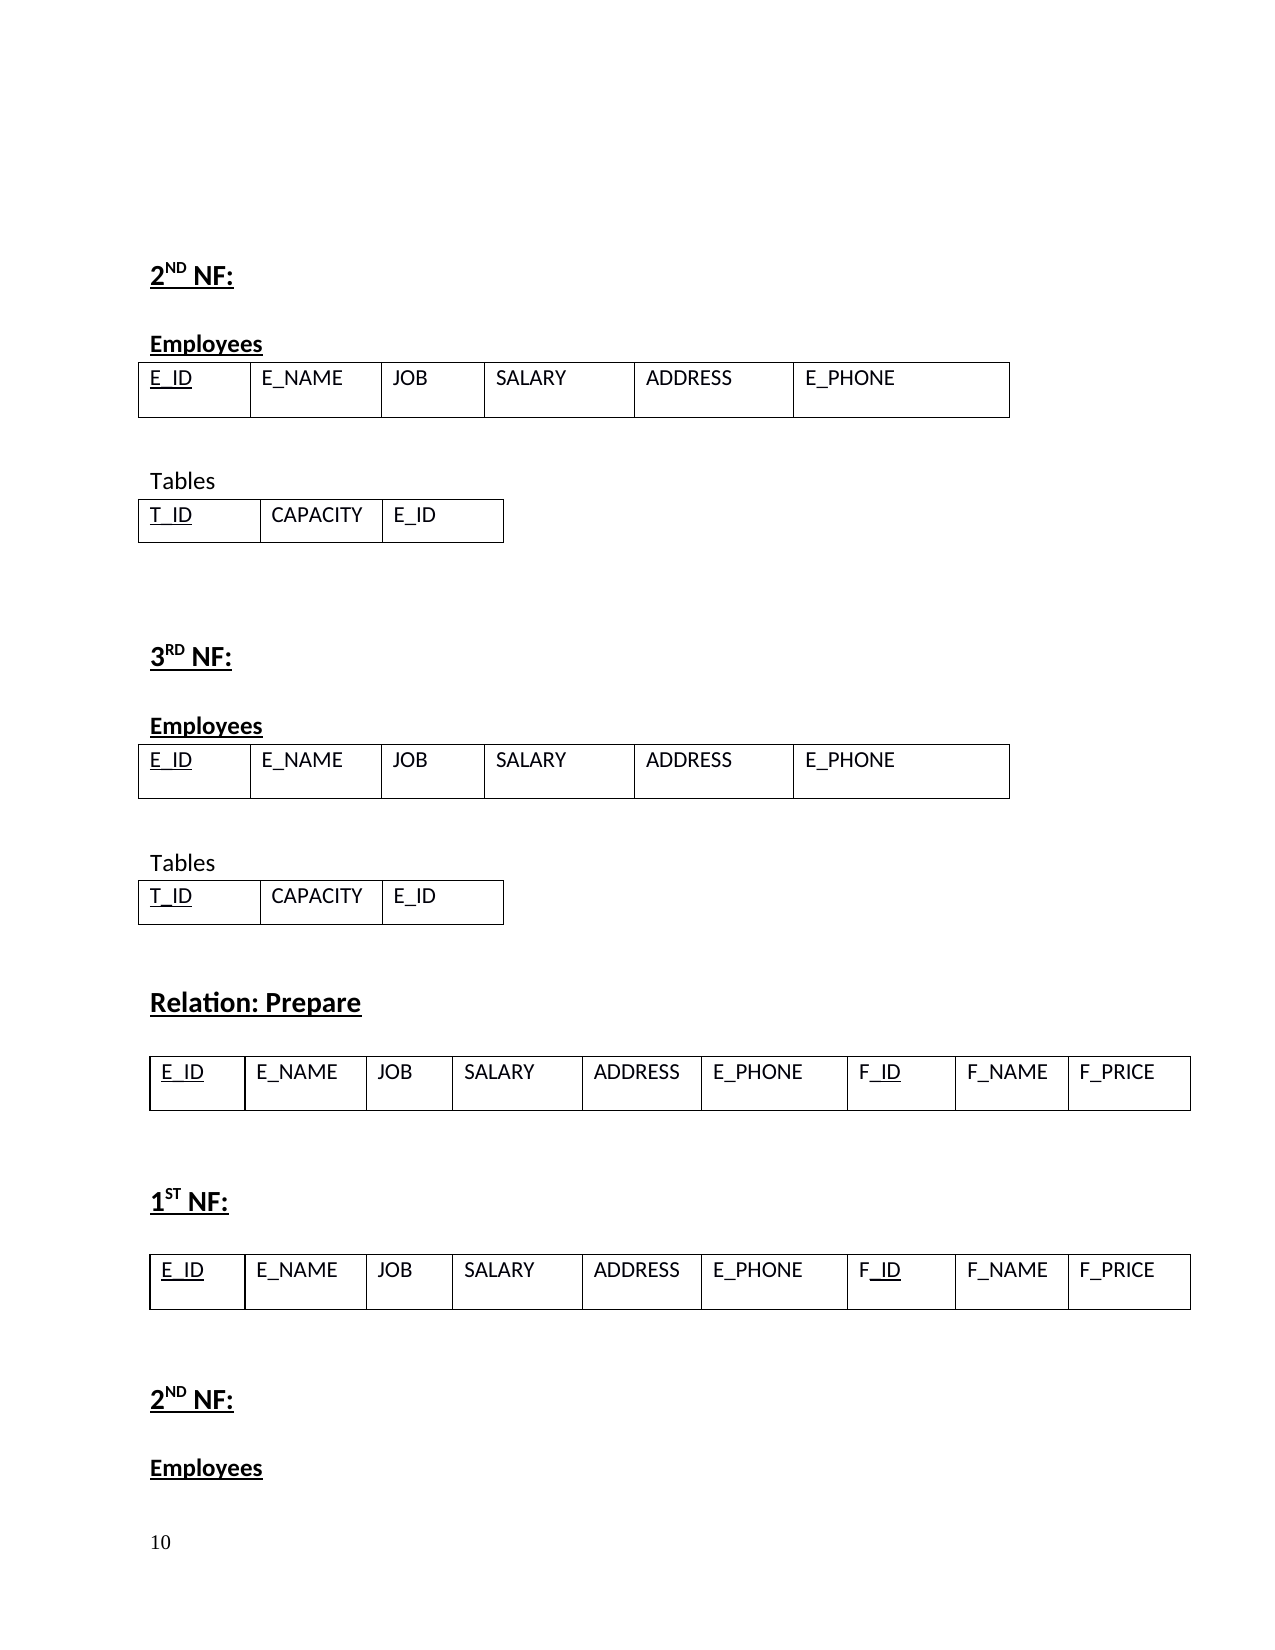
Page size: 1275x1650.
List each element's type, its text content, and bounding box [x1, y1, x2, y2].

table_header E_PHONE [794, 745, 1009, 798]
table_header E_ID [139, 745, 250, 798]
table_header JOB [367, 1255, 452, 1308]
table_header ADDRESS [583, 1057, 701, 1110]
table_header E_NAME [246, 1057, 366, 1110]
table_header SALARY [485, 363, 634, 417]
text Employees [150, 328, 1125, 359]
table_header F_ID [848, 1255, 955, 1308]
table_header E_ID [383, 500, 503, 542]
table_header E_ID [151, 1057, 244, 1110]
text Tables [150, 466, 1125, 496]
text Tables [150, 847, 1125, 878]
table_header E_PHONE [702, 1255, 847, 1308]
table_header E_ID [139, 363, 250, 417]
text Relation: Prepare [150, 984, 1125, 1020]
table_header E_NAME [251, 363, 381, 417]
table_header F_ID [848, 1057, 955, 1110]
text 1ST NF: [150, 1183, 1125, 1218]
table_header JOB [382, 363, 484, 417]
table_header E_NAME [246, 1255, 366, 1308]
table_header SALARY [453, 1057, 582, 1110]
table_header T_ID [139, 881, 260, 923]
table_header E_NAME [251, 745, 381, 798]
table_header SALARY [485, 745, 634, 798]
table_header F_PRICE [1069, 1255, 1190, 1308]
table_header JOB [382, 745, 484, 798]
text 2ND NF: [150, 1381, 1125, 1416]
table_header T_ID [139, 500, 260, 542]
table_header E_PHONE [794, 363, 1009, 417]
table_header CAPACITY [261, 881, 382, 923]
table_header E_ID [383, 881, 503, 923]
table_header SALARY [453, 1255, 582, 1308]
text Employees [150, 710, 1125, 740]
table_header E_PHONE [702, 1057, 847, 1110]
table_header JOB [367, 1057, 452, 1110]
table_header E_ID [151, 1255, 244, 1308]
table_header F_NAME [956, 1057, 1068, 1110]
table_header F_PRICE [1069, 1057, 1190, 1110]
text 2ND NF: [150, 257, 1125, 292]
table_header F_NAME [956, 1255, 1068, 1308]
table_header ADDRESS [583, 1255, 701, 1308]
text 3RD NF: [150, 638, 1125, 674]
table_header ADDRESS [635, 363, 793, 417]
text Employees [150, 1452, 1125, 1483]
table_header ADDRESS [635, 745, 793, 798]
table_header CAPACITY [261, 500, 382, 542]
